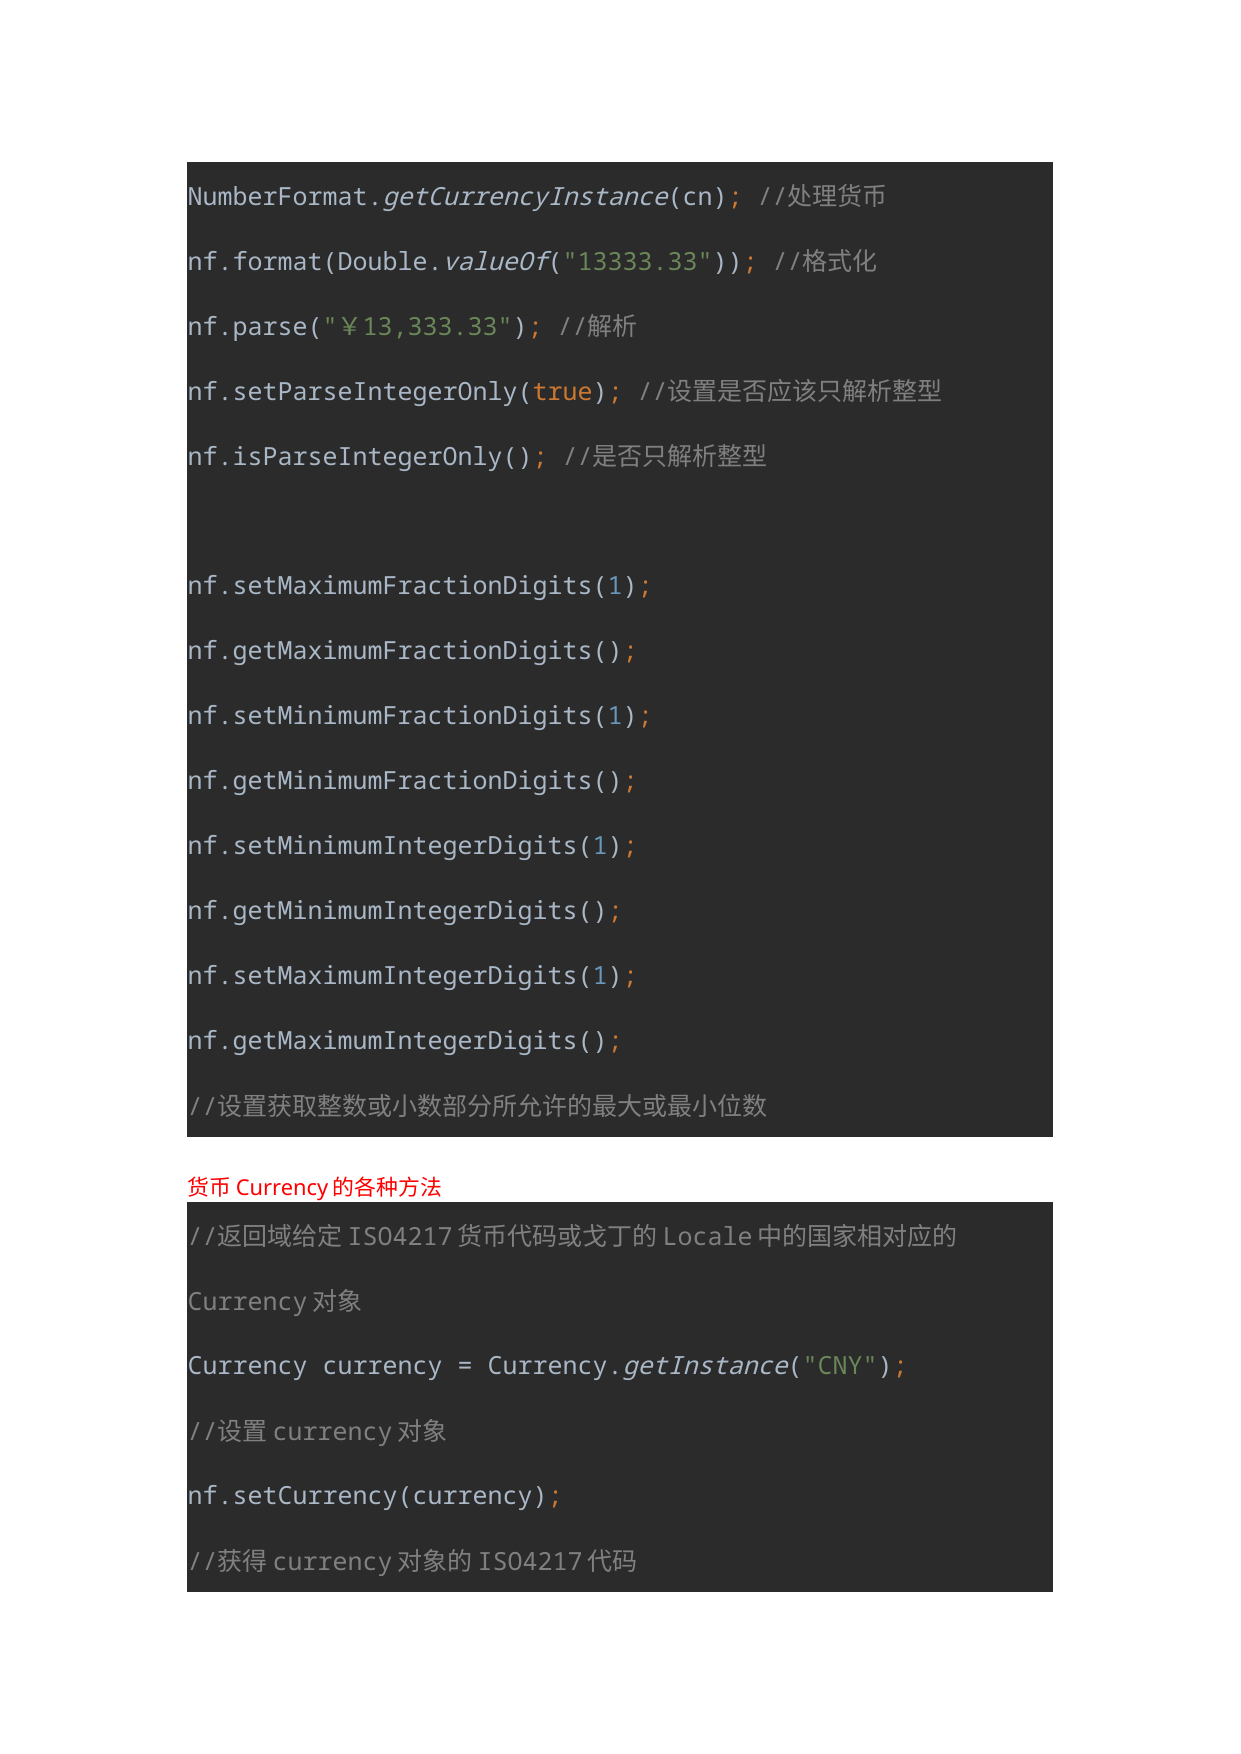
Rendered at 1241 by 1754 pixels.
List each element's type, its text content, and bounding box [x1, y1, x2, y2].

text 货币Currency的各种方法 [187, 1169, 1053, 1202]
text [187, 1202, 1053, 1592]
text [187, 162, 1053, 1137]
